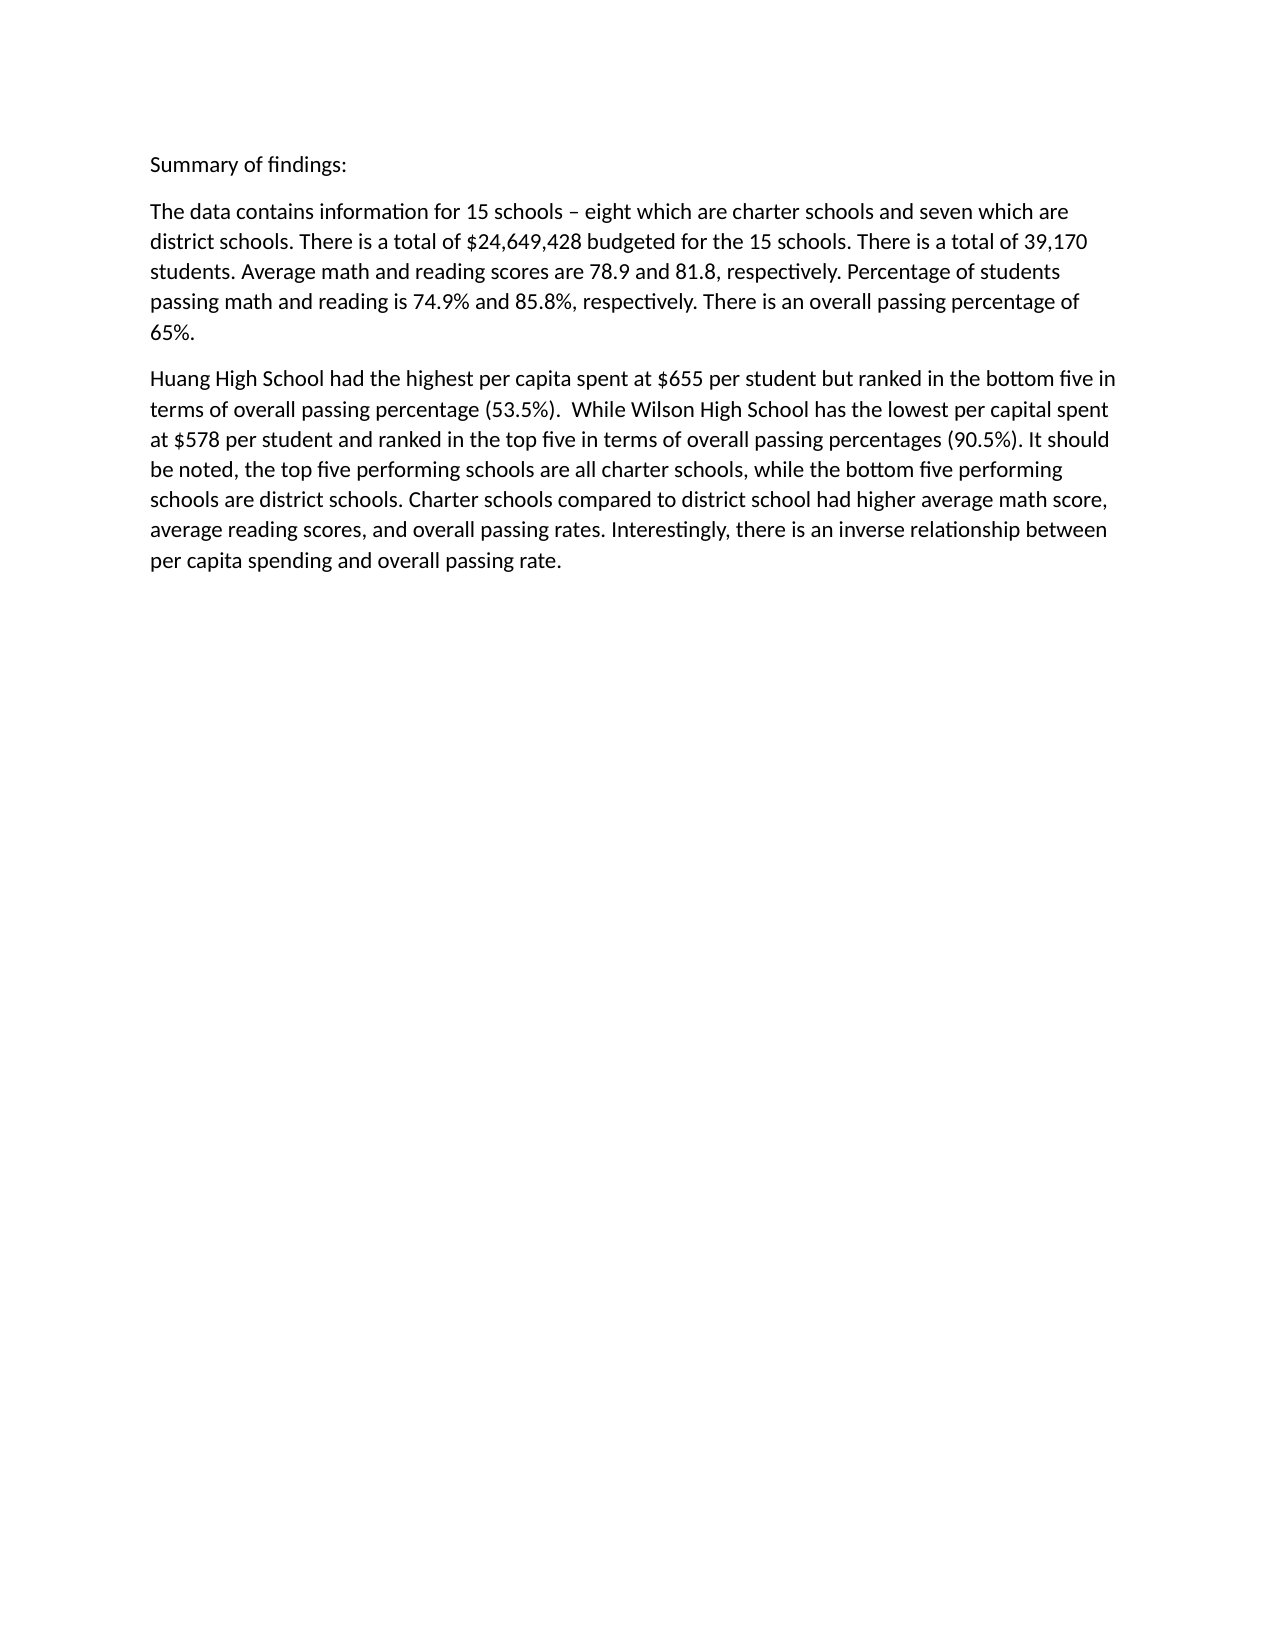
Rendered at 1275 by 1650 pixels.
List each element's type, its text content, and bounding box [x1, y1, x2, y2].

text The data contains information for 15 schools – eight which are charter schools and seven which are district schools. There is a total of $24,649,428 budgeted for the 15 schools. There is a total of 39,170 students. Average math and reading scores are 78.9 and 81.8, respectively. Percentage of students passing math and reading is 74.9% and 85.8%, respectively. There is an overall passing percentage of 65%. [150, 197, 1125, 346]
text Summary of findings: [150, 150, 1125, 178]
text Huang High School had the highest per capita spent at $655 per student but ranked in the bottom five in terms of overall passing percentage (53.5%). While Wilson High School has the lowest per capital spent at $578 per student and ranked in the top five in terms of overall passing percentages (90.5%). It should be noted, the top five performing schools are all charter schools, while the bottom five performing schools are district schools. Charter schools compared to district school had higher average math score, average reading scores, and overall passing rates. Interestingly, there is an inverse relationship between per capita spending and overall passing rate. [150, 364, 1125, 574]
